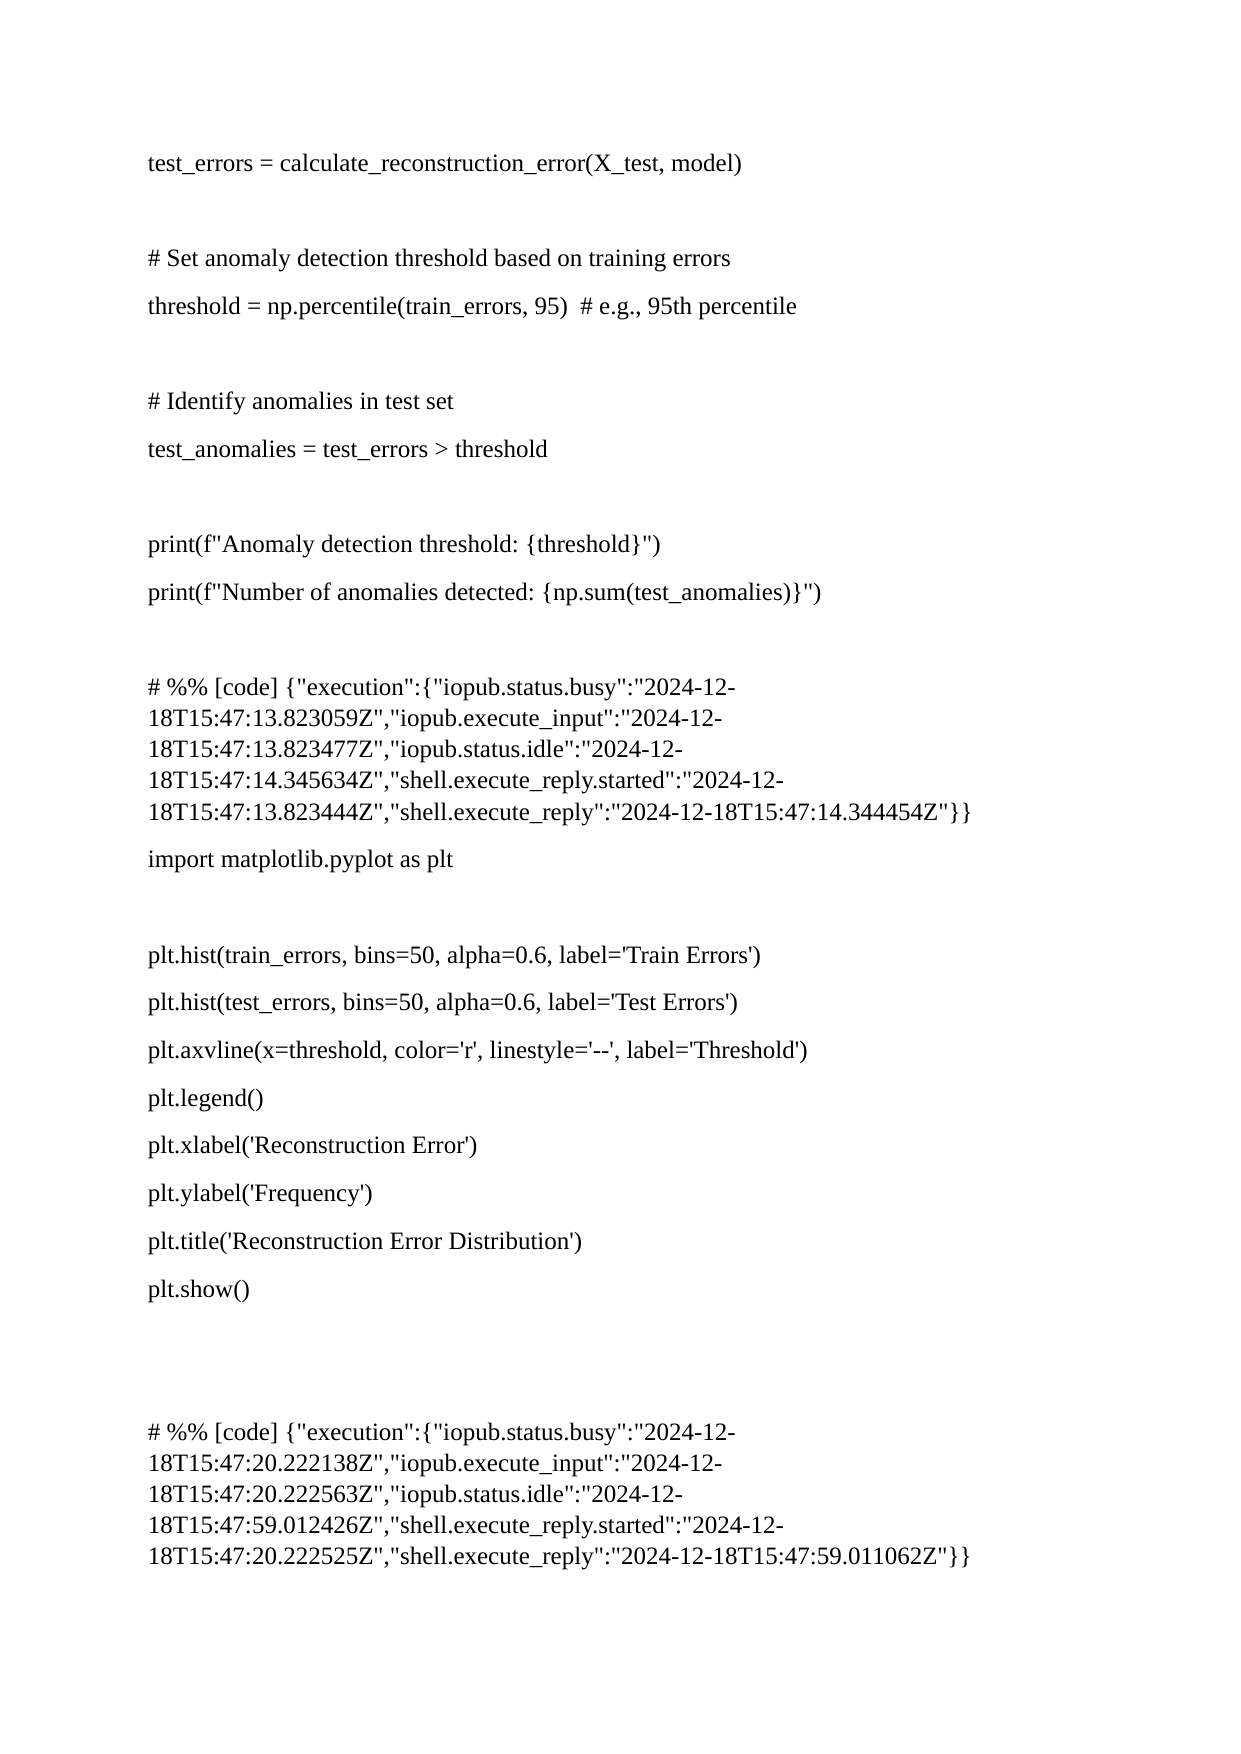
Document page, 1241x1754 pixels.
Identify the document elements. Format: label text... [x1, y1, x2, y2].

text plt.hist(train_errors, bins=50, alpha=0.6, label='Train Errors') [148, 940, 1093, 968]
text plt.hist(test_errors, bins=50, alpha=0.6, label='Test Errors') [148, 987, 1093, 1016]
text plt.axvline(x=threshold, color='r', linestyle='--', label='Threshold') [148, 1035, 1093, 1064]
text plt.ylabel('Frequency') [148, 1178, 1093, 1207]
text plt.title('Reconstruction Error Distribution') [148, 1226, 1093, 1255]
text plt.show() [148, 1274, 1093, 1302]
text threshold = np.percentile(train_errors, 95) # e.g., 95th percentile [148, 291, 1093, 319]
text plt.legend() [148, 1083, 1093, 1112]
text plt.xlabel('Reconstruction Error') [148, 1131, 1093, 1159]
text # %% [code] {"execution":{"iopub.status.busy":"2024-12-18T15:47:13.823059Z","iopub.execute_input":"2024-12-18T15:47:13.823477Z","iopub.status.idle":"2024-12-18T15:47:14.345634Z","shell.execute_reply.started":"2024-12-18T15:47:13.823444Z","shell.execute_reply":"2024-12-18T15:47:14.344454Z"}} [148, 672, 1093, 825]
text import matplotlib.pyplot as plt [148, 844, 1093, 873]
text # Identify anomalies in test set [148, 386, 1093, 415]
text print(f"Anomaly detection threshold: {threshold}") [148, 529, 1093, 558]
text print(f"Number of anomalies detected: {np.sum(test_anomalies)}") [148, 577, 1093, 606]
text # %% [code] {"execution":{"iopub.status.busy":"2024-12-18T15:47:20.222138Z","iopub.execute_input":"2024-12-18T15:47:20.222563Z","iopub.status.idle":"2024-12-18T15:47:59.012426Z","shell.execute_reply.started":"2024-12-18T15:47:20.222525Z","shell.execute_reply":"2024-12-18T15:47:59.011062Z"}} [148, 1417, 1093, 1570]
text test_anomalies = test_errors > threshold [148, 434, 1093, 463]
text # Set anomaly detection threshold based on training errors [148, 243, 1093, 272]
text test_errors = calculate_reconstruction_error(X_test, model) [148, 148, 1093, 176]
